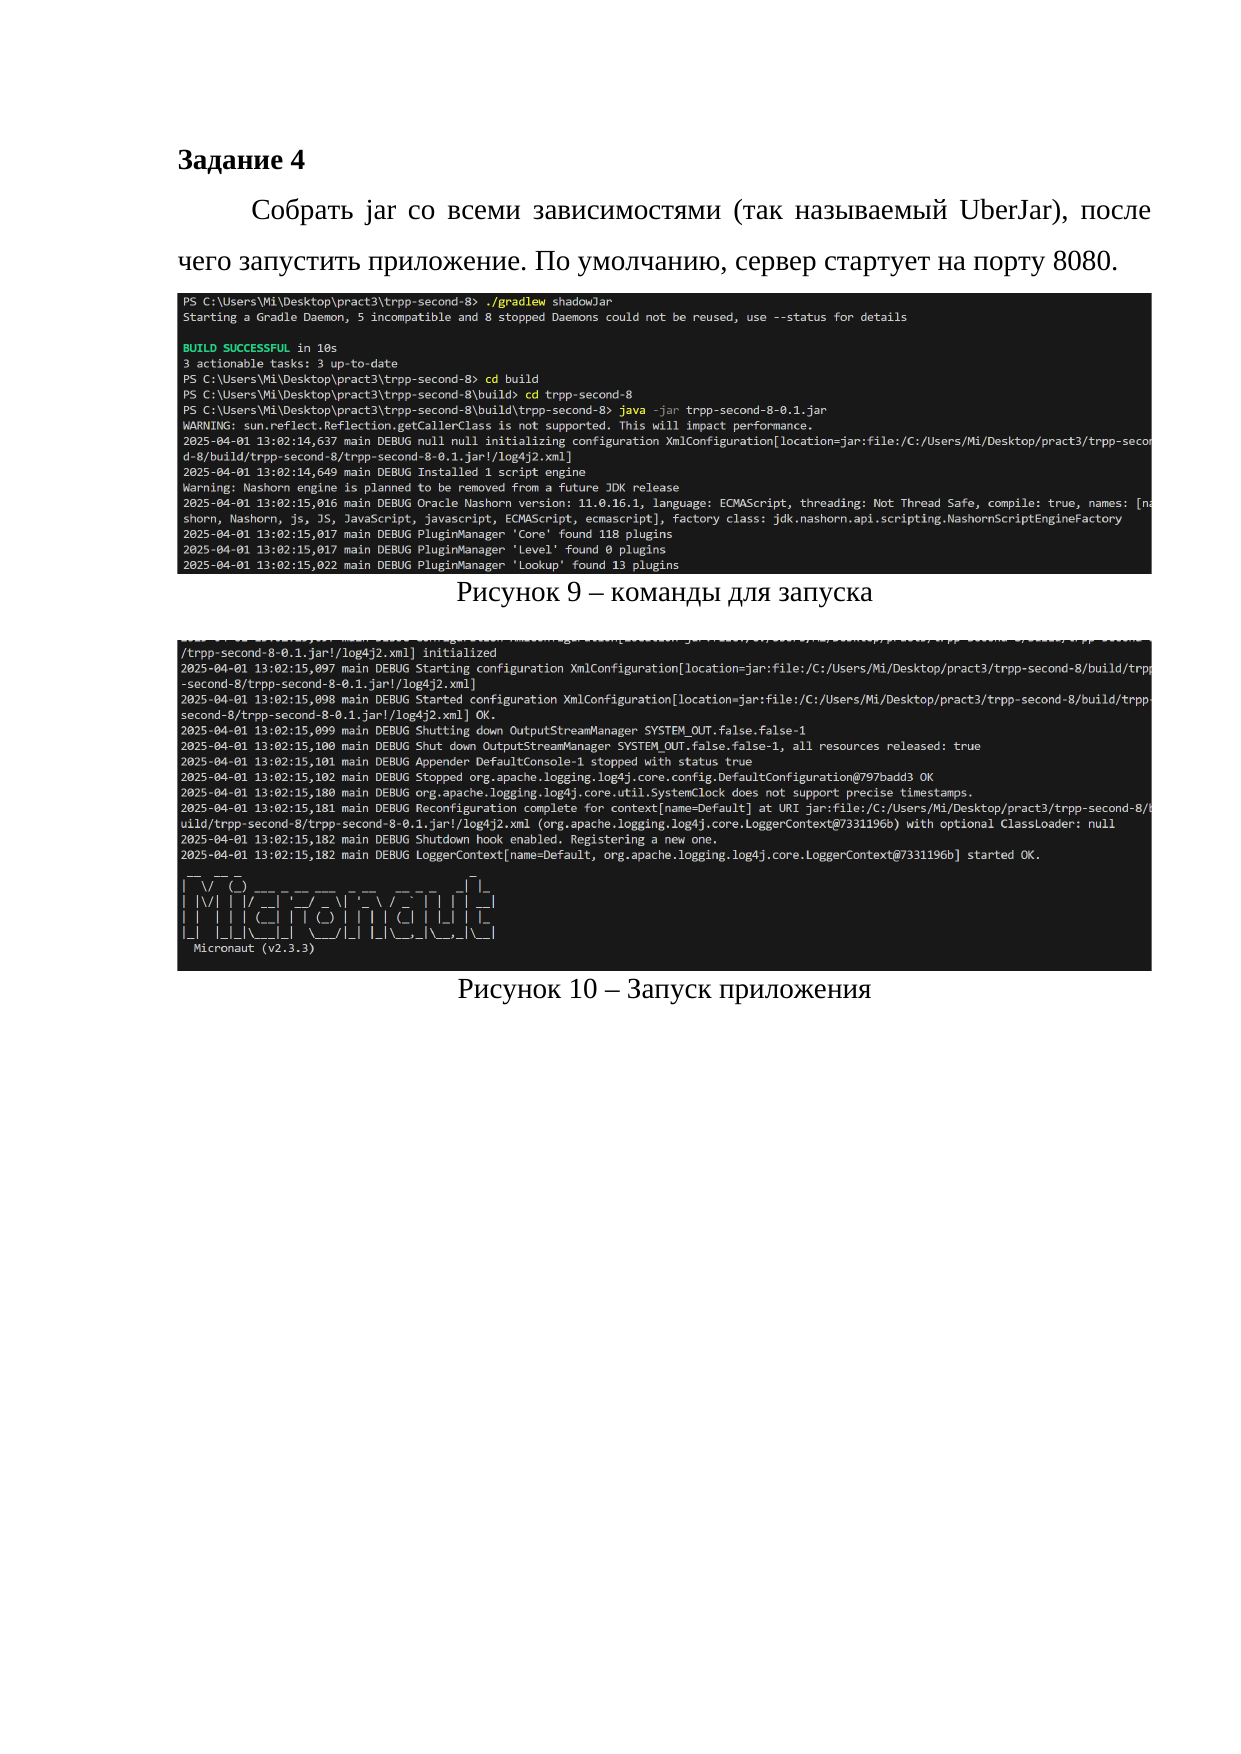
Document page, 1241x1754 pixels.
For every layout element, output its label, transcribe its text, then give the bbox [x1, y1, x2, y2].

list Собрать jar со всеми зависимостями (так называемый UberJar), после чего запустить приложение. По умолчанию, сервер стартует на порту 8080. [177, 192, 1152, 276]
text Рисунок 9 – команды для запуска [177, 574, 1152, 607]
text Рисунок 10 – Запуск приложения [177, 971, 1152, 1004]
picture [177, 640, 1152, 971]
picture [177, 293, 1152, 574]
list Задание 4 [177, 142, 1152, 176]
